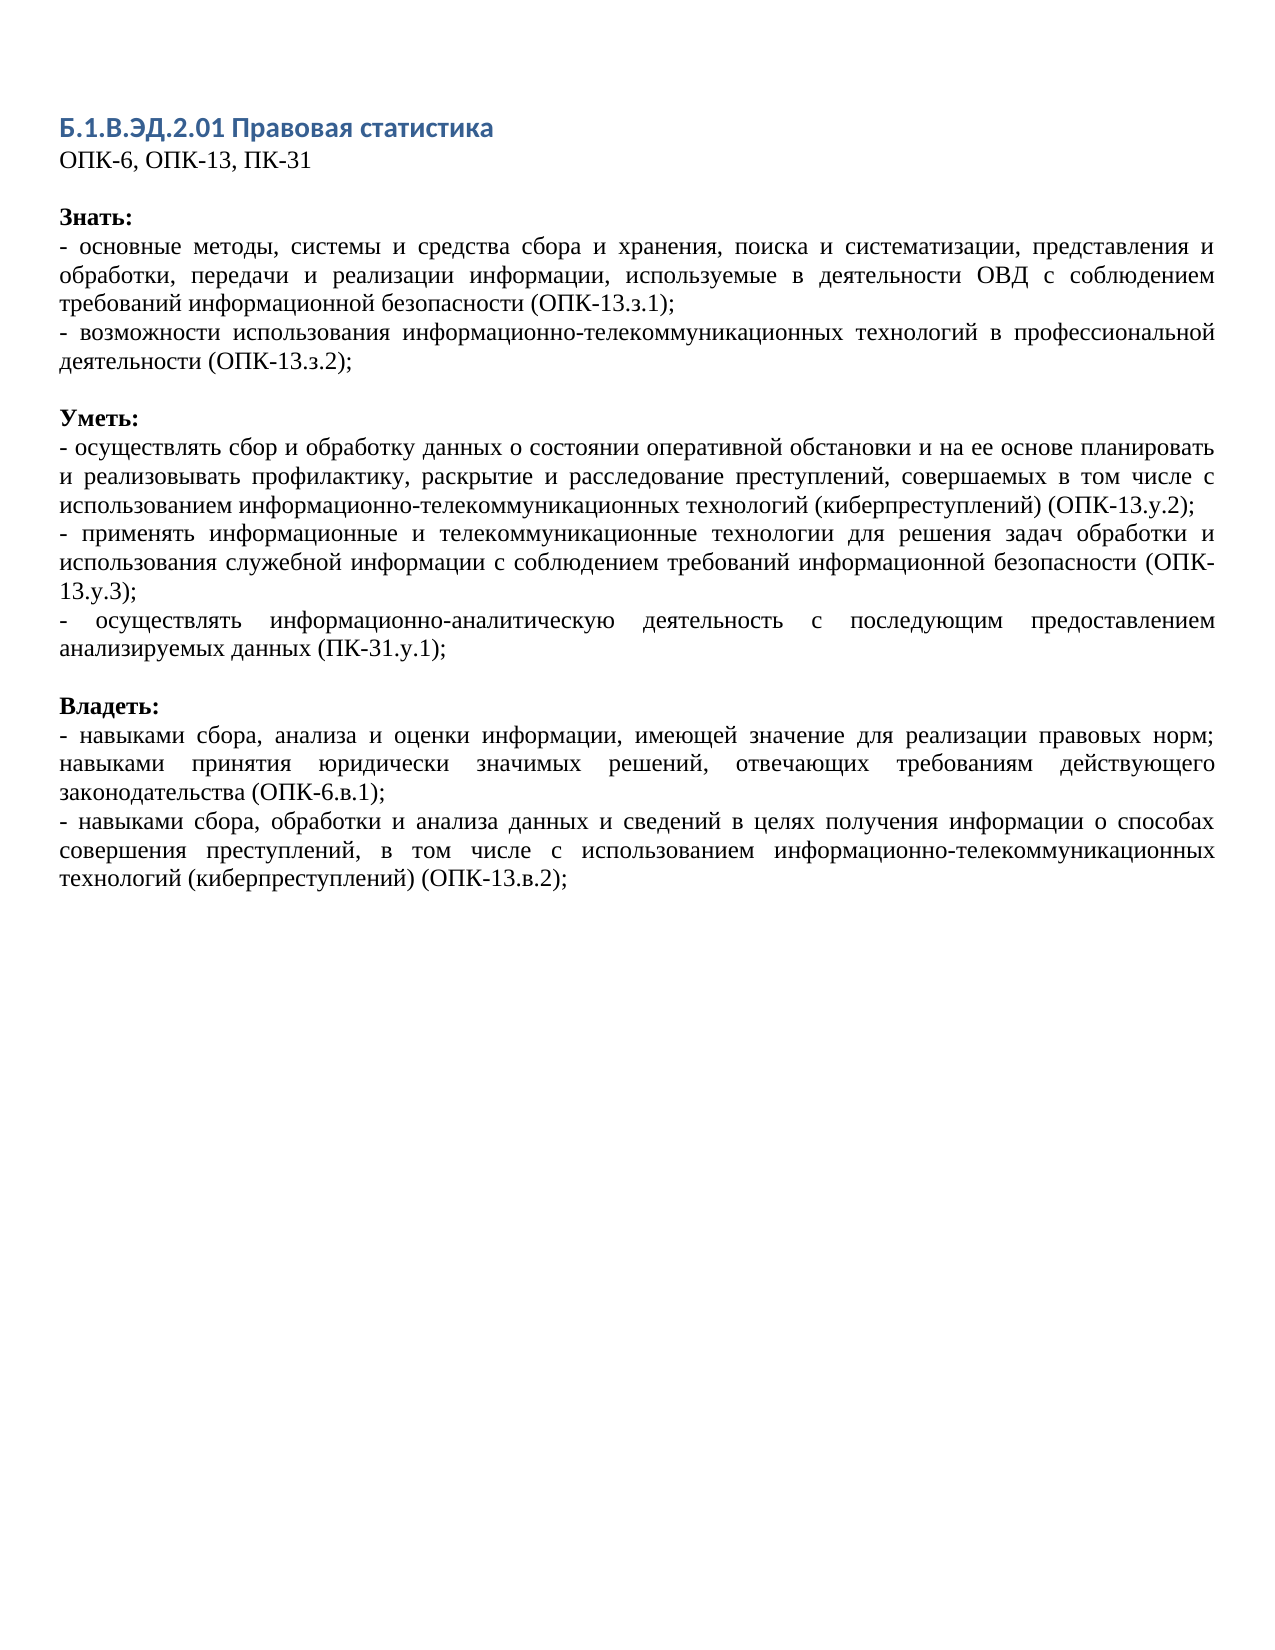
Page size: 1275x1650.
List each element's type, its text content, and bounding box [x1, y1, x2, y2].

text - основные методы, системы и средства сбора и хранения, поиска и систематизации, представления и обработки, передачи и реализации информации, используемые в деятельности ОВД с соблюдением требований информационной безопасности (ОПК-13.з.1); [59, 231, 1216, 317]
text Владеть: [59, 691, 1216, 720]
text - навыками сбора, обработки и анализа данных и сведений в целях получения информации о способах совершения преступлений, в том числе с использованием информационно-телекоммуникационных технологий (киберпреступлений) (ОПК-13.в.2); [59, 806, 1216, 892]
subtitle Б.1.В.ЭД.2.01 Правовая статистика [59, 109, 1216, 145]
text - возможности использования информационно-телекоммуникационных технологий в профессиональной деятельности (ОПК-13.з.2); [59, 317, 1216, 375]
text Знать: [59, 202, 1216, 231]
text - применять информационные и телекоммуникационные технологии для решения задач обработки и использования служебной информации с соблюдением требований информационной безопасности (ОПК-13.у.3); [59, 518, 1216, 605]
text - навыками сбора, анализа и оценки информации, имеющей значение для реализации правовых норм; навыками принятия юридически значимых решений, отвечающих требованиям действующего законодательства (ОПК-6.в.1); [59, 720, 1216, 806]
text - осуществлять сбор и обработку данных о состоянии оперативной обстановки и на ее основе планировать и реализовывать профилактику, раскрытие и расследование преступлений, совершаемых в том числе с использованием информационно-телекоммуникационных технологий (киберпреступлений) (ОПК-13.у.2); [59, 432, 1216, 518]
text ОПК-6, ОПК-13, ПК-31 [59, 145, 1216, 173]
text Уметь: [59, 403, 1216, 432]
text - осуществлять информационно-аналитическую деятельность с последующим предоставлением анализируемых данных (ПК-31.у.1); [59, 605, 1216, 662]
